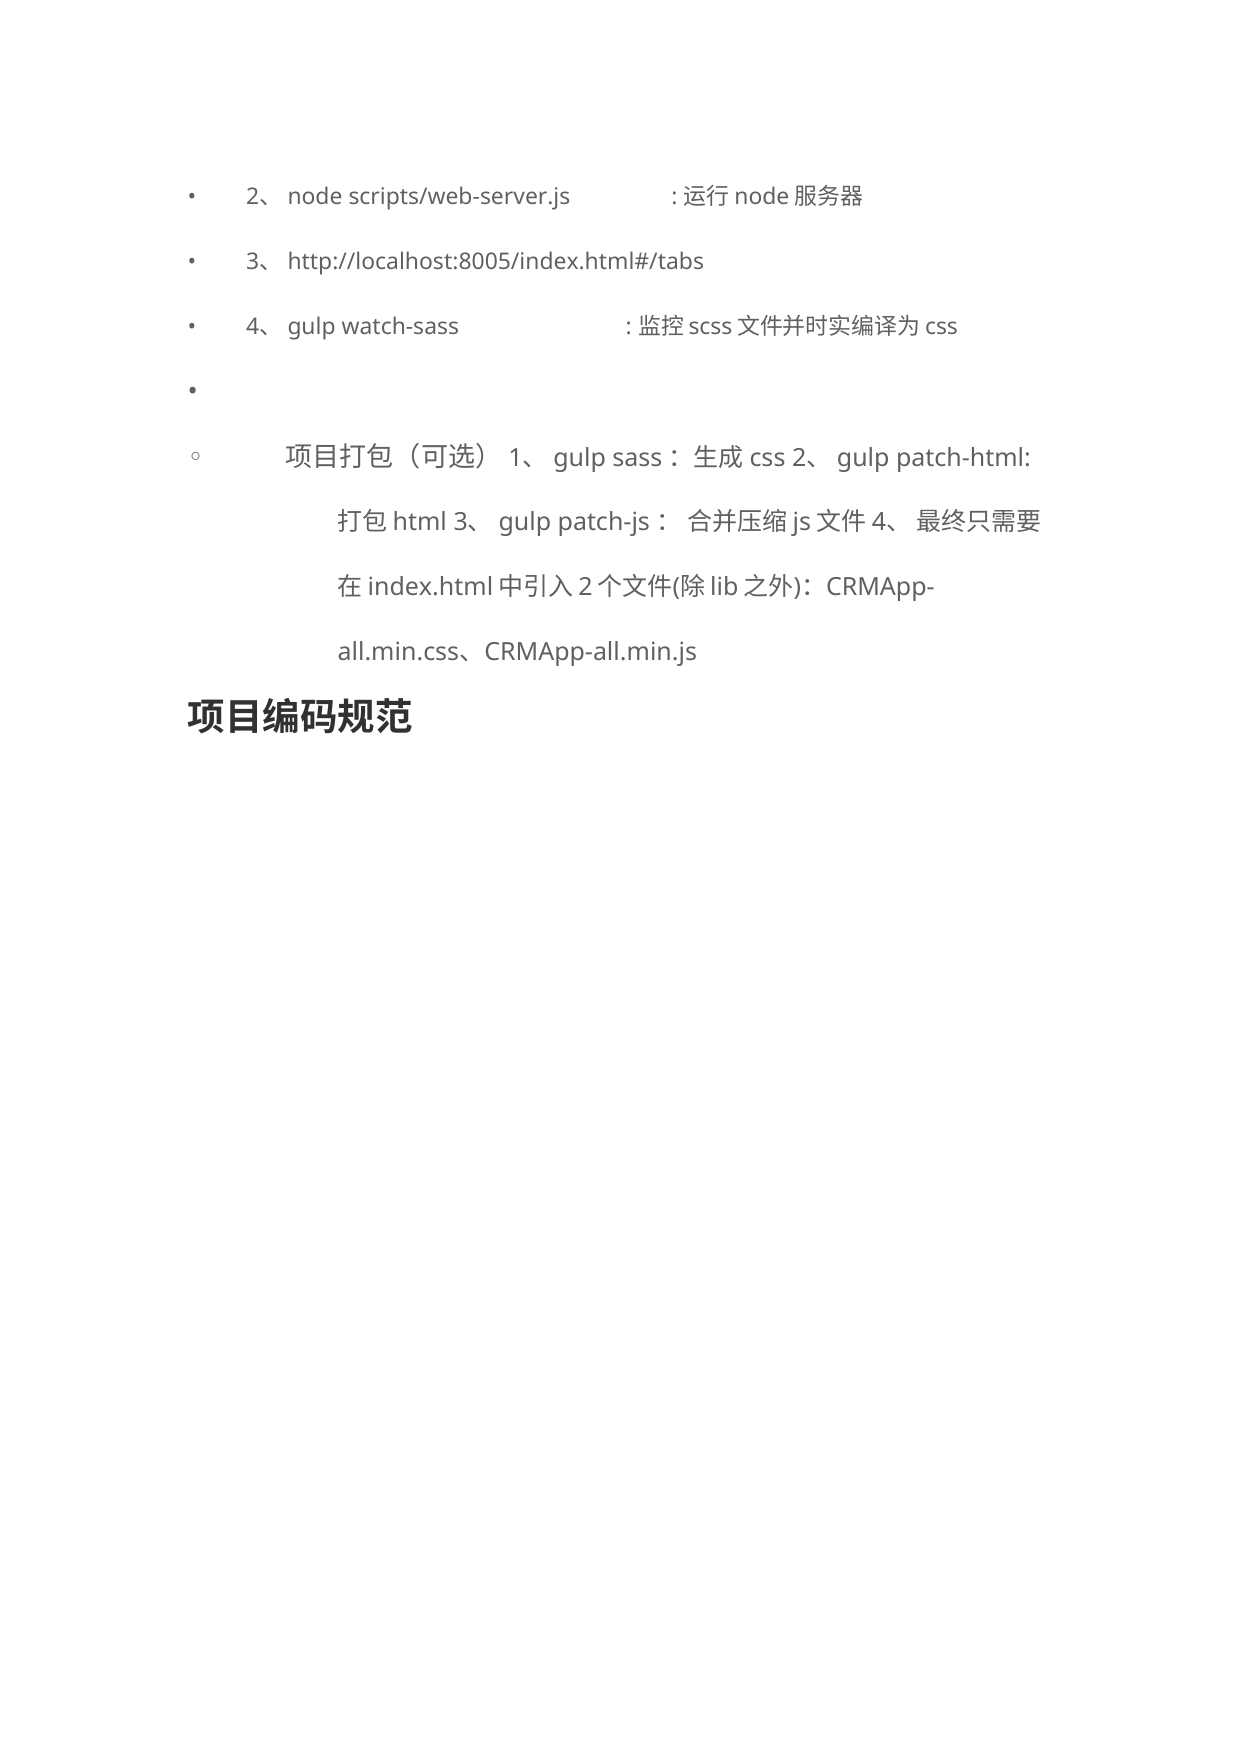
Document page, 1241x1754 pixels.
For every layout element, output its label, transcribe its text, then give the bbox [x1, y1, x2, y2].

list 2、 node scripts/web-server.js : 运行node服务器 [187, 162, 1053, 227]
list 3、 http://localhost:8005/index.html#/tabs [187, 227, 1053, 292]
text 项目编码规范 [187, 682, 1053, 747]
list 4、 gulp watch-sass : 监控scss文件并时实编译为css [187, 292, 1053, 357]
list 项目打包（可选） 1、 gulp sass ：生成 css 2、 gulp patch-html: 打包html 3、 gulp patch-js ： 合并压缩 js文件 4、 最终只需要在index.html中引入2个文件(除lib之外)：CRMApp-all.min.css、CRMApp-all.min.js [187, 422, 1053, 682]
